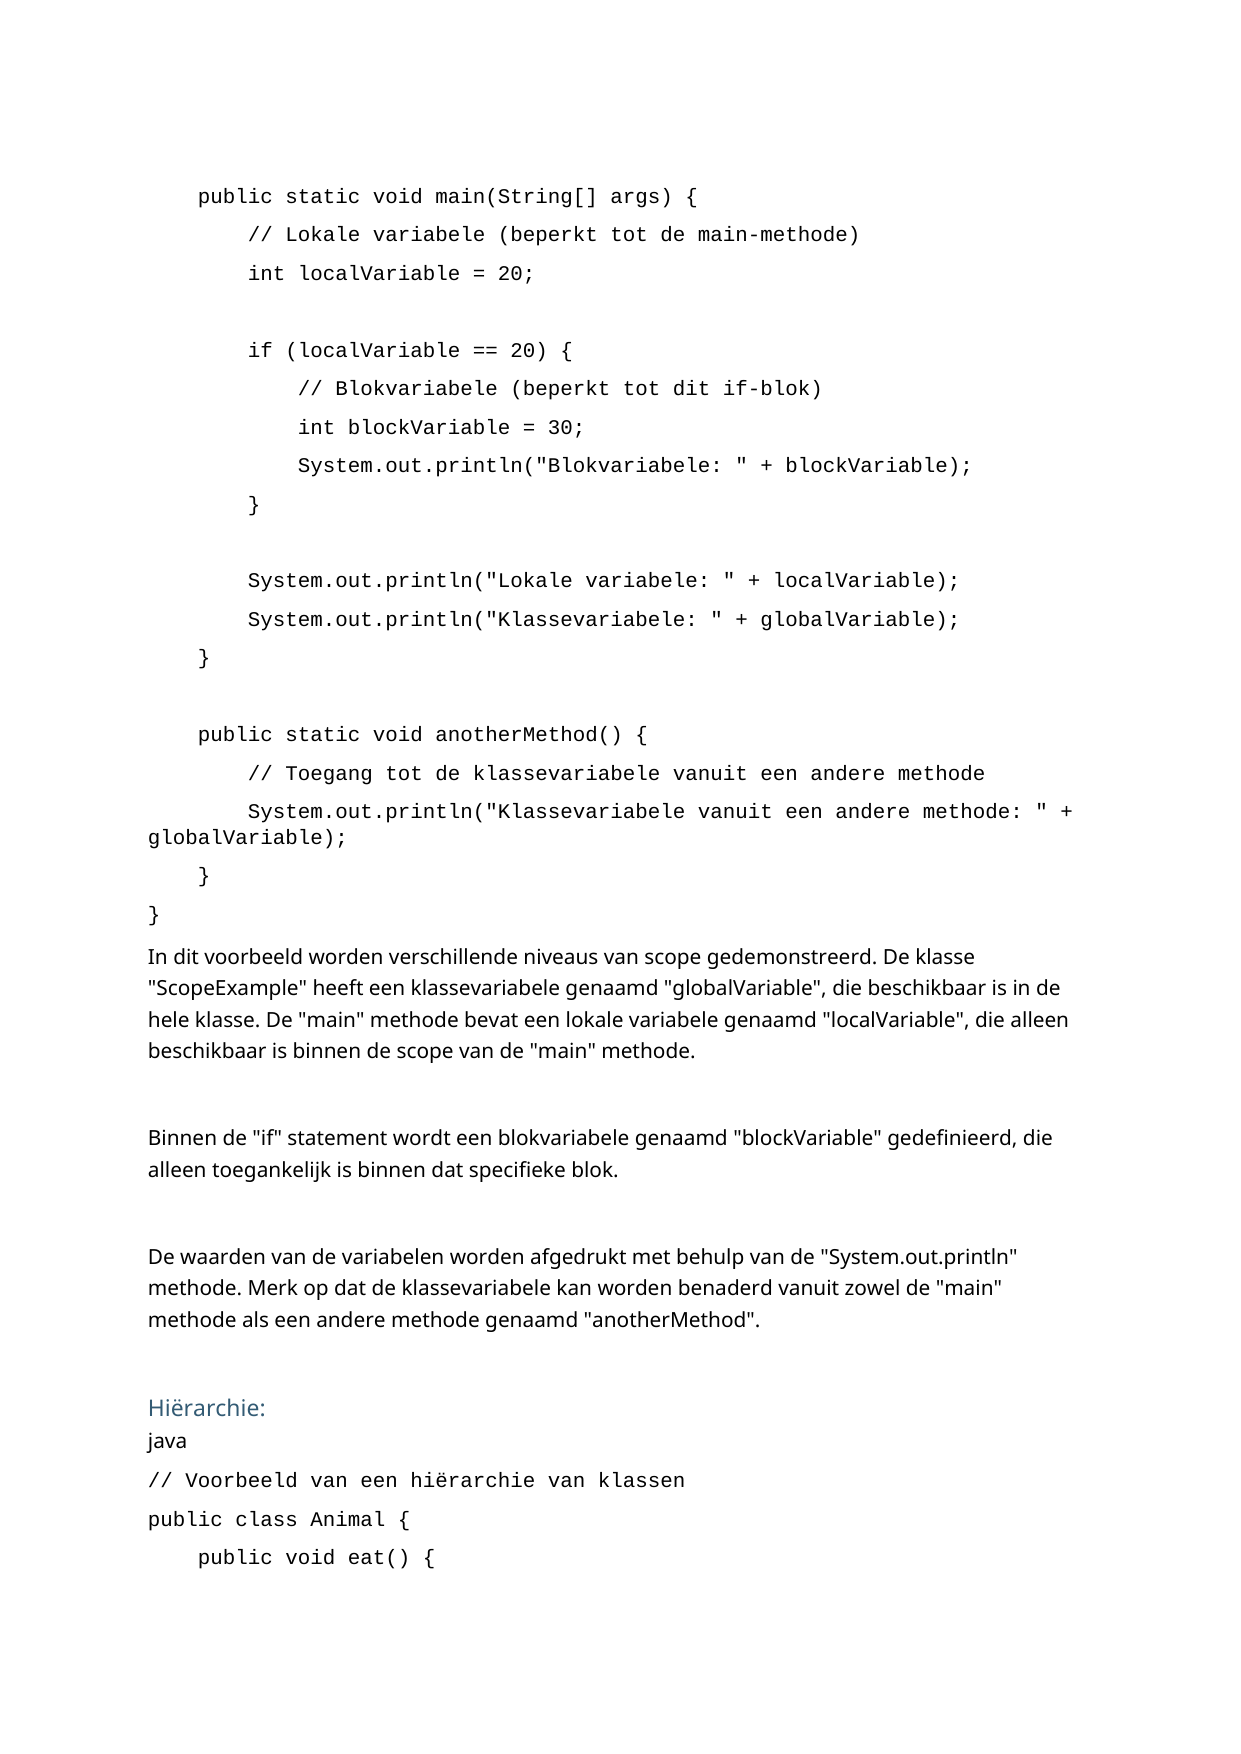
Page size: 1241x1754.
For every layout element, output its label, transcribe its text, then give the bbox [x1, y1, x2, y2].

text } [148, 647, 1093, 671]
text int localVariable = 20; [148, 263, 1093, 287]
text public class Animal { [148, 1509, 1093, 1532]
text // Toegang tot de klassevariabele vanuit een andere methode [148, 763, 1093, 786]
text } [148, 904, 1093, 927]
subtitle Hiërarchie: [148, 1392, 1093, 1423]
text Binnen de "if" statement wordt een blokvariabele genaamd "blockVariable" gedefinieerd, die alleen toegankelijk is binnen dat specifieke blok. [148, 1123, 1093, 1183]
text java [148, 1427, 1093, 1455]
text if (localVariable == 20) { [148, 340, 1093, 363]
text public static void anotherMethod() { [148, 724, 1093, 748]
text System.out.println("Klassevariabele vanuit een andere methode: " + globalVariable); [148, 801, 1093, 851]
text // Lokale variabele (beperkt tot de main-methode) [148, 224, 1093, 248]
text In dit voorbeeld worden verschillende niveaus van scope gedemonstreerd. De klasse "ScopeExample" heeft een klassevariabele genaamd "globalVariable", die beschikbaar is in de hele klasse. De "main" methode bevat een lokale variabele genaamd "localVariable", die alleen beschikbaar is binnen de scope van de "main" methode. [148, 942, 1093, 1064]
text System.out.println("Lokale variabele: " + localVariable); [148, 570, 1093, 594]
text public void eat() { [148, 1547, 1093, 1571]
text // Blokvariabele (beperkt tot dit if-blok) [148, 378, 1093, 402]
text System.out.println("Blokvariabele: " + blockVariable); [148, 455, 1093, 479]
text // Voorbeeld van een hiërarchie van klassen [148, 1470, 1093, 1494]
text System.out.println("Klassevariabele: " + globalVariable); [148, 609, 1093, 632]
text } [148, 865, 1093, 889]
text int blockVariable = 30; [148, 417, 1093, 440]
text De waarden van de variabelen worden afgedrukt met behulp van de "System.out.println" methode. Merk op dat de klassevariabele kan worden benaderd vanuit zowel de "main" methode als een andere methode genaamd "anotherMethod". [148, 1242, 1093, 1333]
text public static void main(String[] args) { [148, 186, 1093, 210]
text } [148, 493, 1093, 517]
